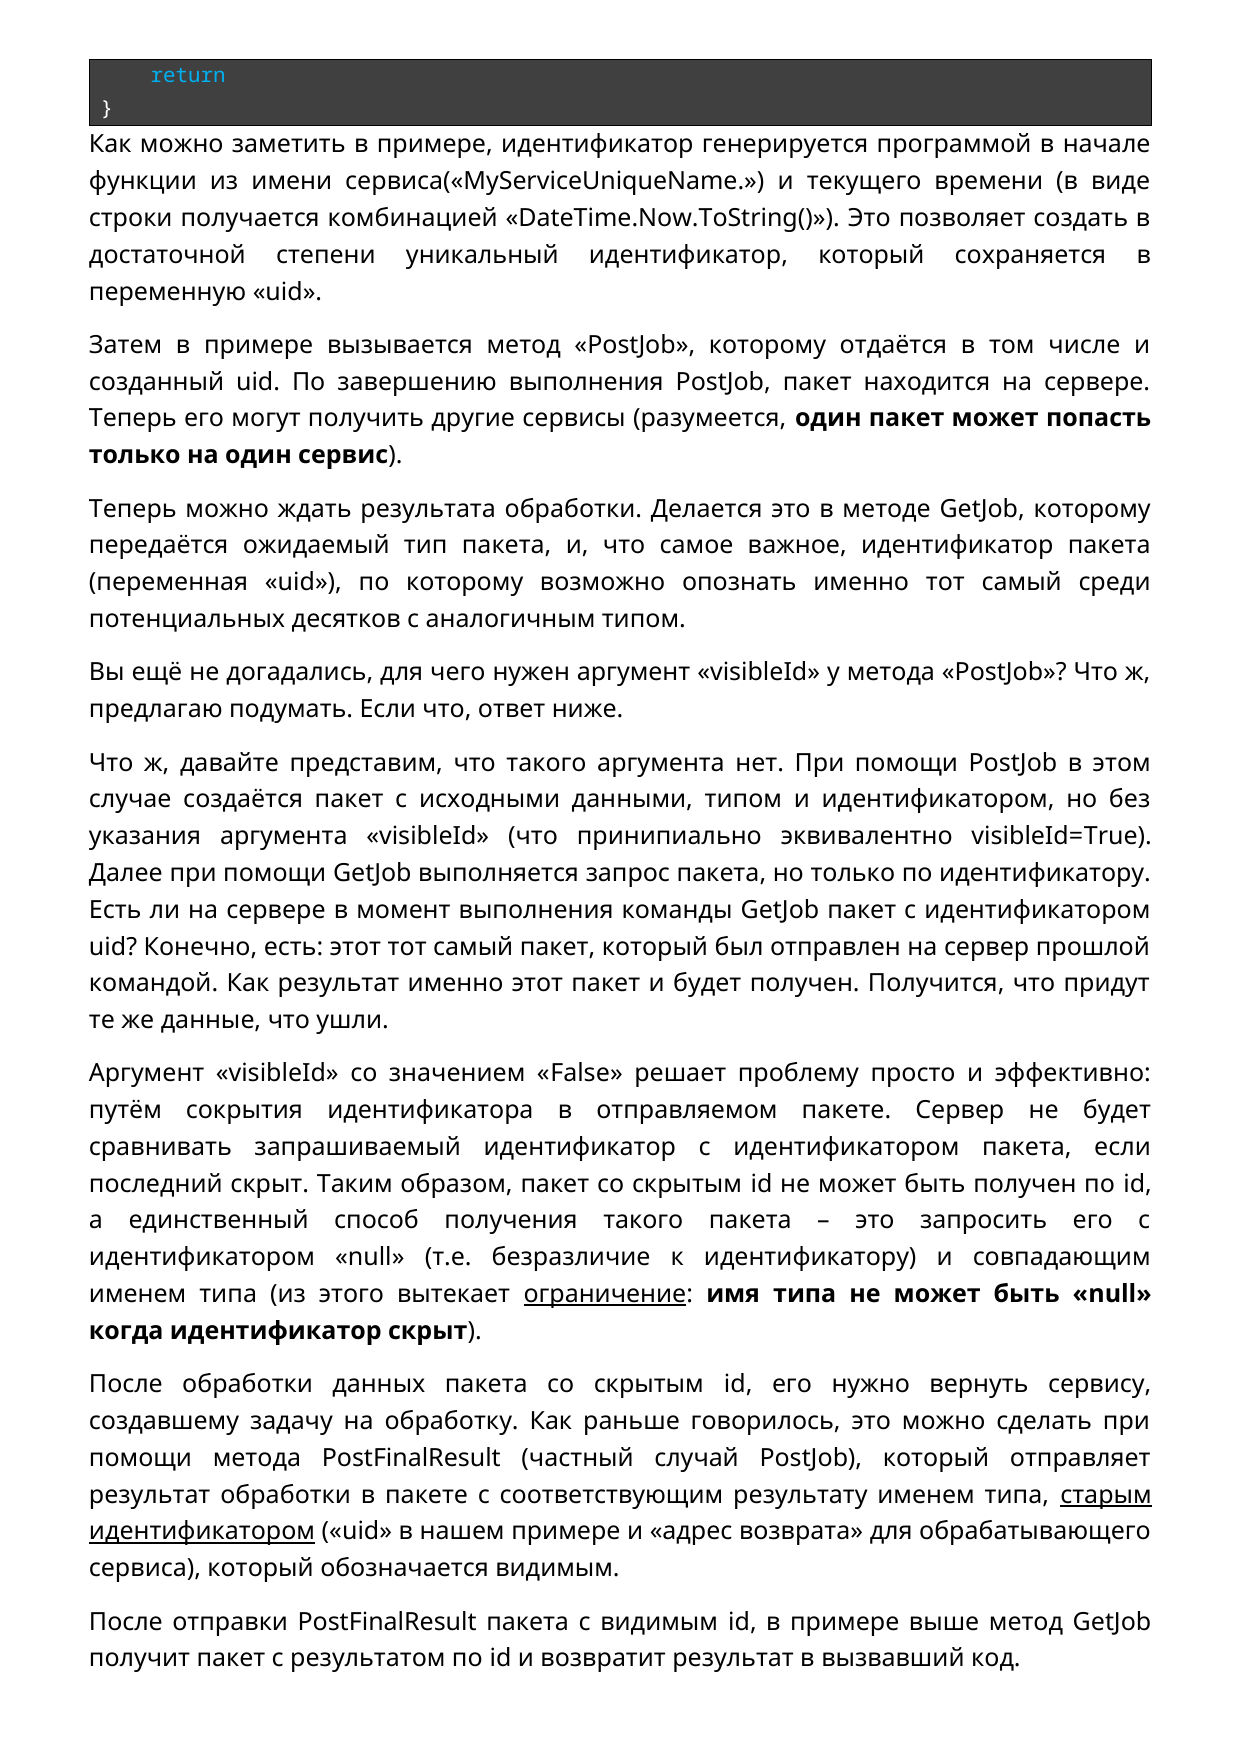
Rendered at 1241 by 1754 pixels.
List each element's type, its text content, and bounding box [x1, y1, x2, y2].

text Теперь можно ждать результата обработки. Делается это в методе GetJob, которому передаётся ожидаемый тип пакета, и, что самое важное, идентификатор пакета (переменная «uid»), по которому возможно опознать именно тот самый среди потенциальных десятков с аналогичным типом. [89, 490, 1152, 635]
text Аргумент «visibleId» со значением «False» решает проблему просто и эффективно: путём сокрытия идентификатора в отправляемом пакете. Сервер не будет сравнивать запрашиваемый идентификатор с идентификатором пакета, если последний скрыт. Таким образом, пакет со скрытым id не может быть получен по id, а единственный способ получения такого пакета – это запросить его с идентификатором «null» (т.е. безразличие к идентификатору) и совпадающим именем типа (из этого вытекает ограничение: имя типа не может быть «null» когда идентификатор скрыт). [89, 1055, 1152, 1347]
text Затем в примере вызывается метод «PostJob», которому отдаётся в том числе и созданный uid. По завершению выполнения PostJob, пакет находится на сервере. Теперь его могут получить другие сервисы (разумеется, один пакет может попасть только на один сервис). [89, 327, 1152, 471]
text Вы ещё не догадались, для чего нужен аргумент «visibleId» у метода «PostJob»? Что ж, предлагаю подумать. Если что, ответ ниже. [89, 654, 1152, 725]
text После отправки PostFinalResult пакета с видимым id, в примере выше метод GetJob получит пакет с результатом по id и возвратит результат в вызвавший код. [89, 1603, 1152, 1674]
text Как можно заметить в примере, идентификатор генерируется программой в начале функции из имени сервиса(«MyServiceUniqueName.») и текущего времени (в виде строки получается комбинацией «DateTime.Now.ToString()»). Это позволяет создать в достаточной степени уникальный идентификатор, который сохраняется в переменную «uid». [89, 126, 1152, 307]
text Что ж, давайте представим, что такого аргумента нет. При помощи PostJob в этом случае создаётся пакет с исходными данными, типом и идентификатором, но без указания аргумента «visibleId» (что принипиально эквивалентно visibleId=True). Далее при помощи GetJob выполняется запрос пакета, но только по идентификатору. Есть ли на сервере в момент выполнения команды GetJob пакет с идентификатором uid? Конечно, есть: этот тот самый пакет, который был отправлен на сервер прошлой командой. Как результат именно этот пакет и будет получен. Получится, что придут те же данные, что ушли. [89, 744, 1152, 1036]
text После обработки данных пакета со скрытым id, его нужно вернуть сервису, создавшему задачу на обработку. Как раньше говорилось, это можно сделать при помощи метода PostFinalResult (частный случай PostJob), который отправляет результат обработки в пакете с соответствующим результату именем типа, старым идентификатором («uid» в нашем примере и «адрес возврата» для обрабатывающего сервиса), который обозначается видимым. [89, 1366, 1152, 1584]
